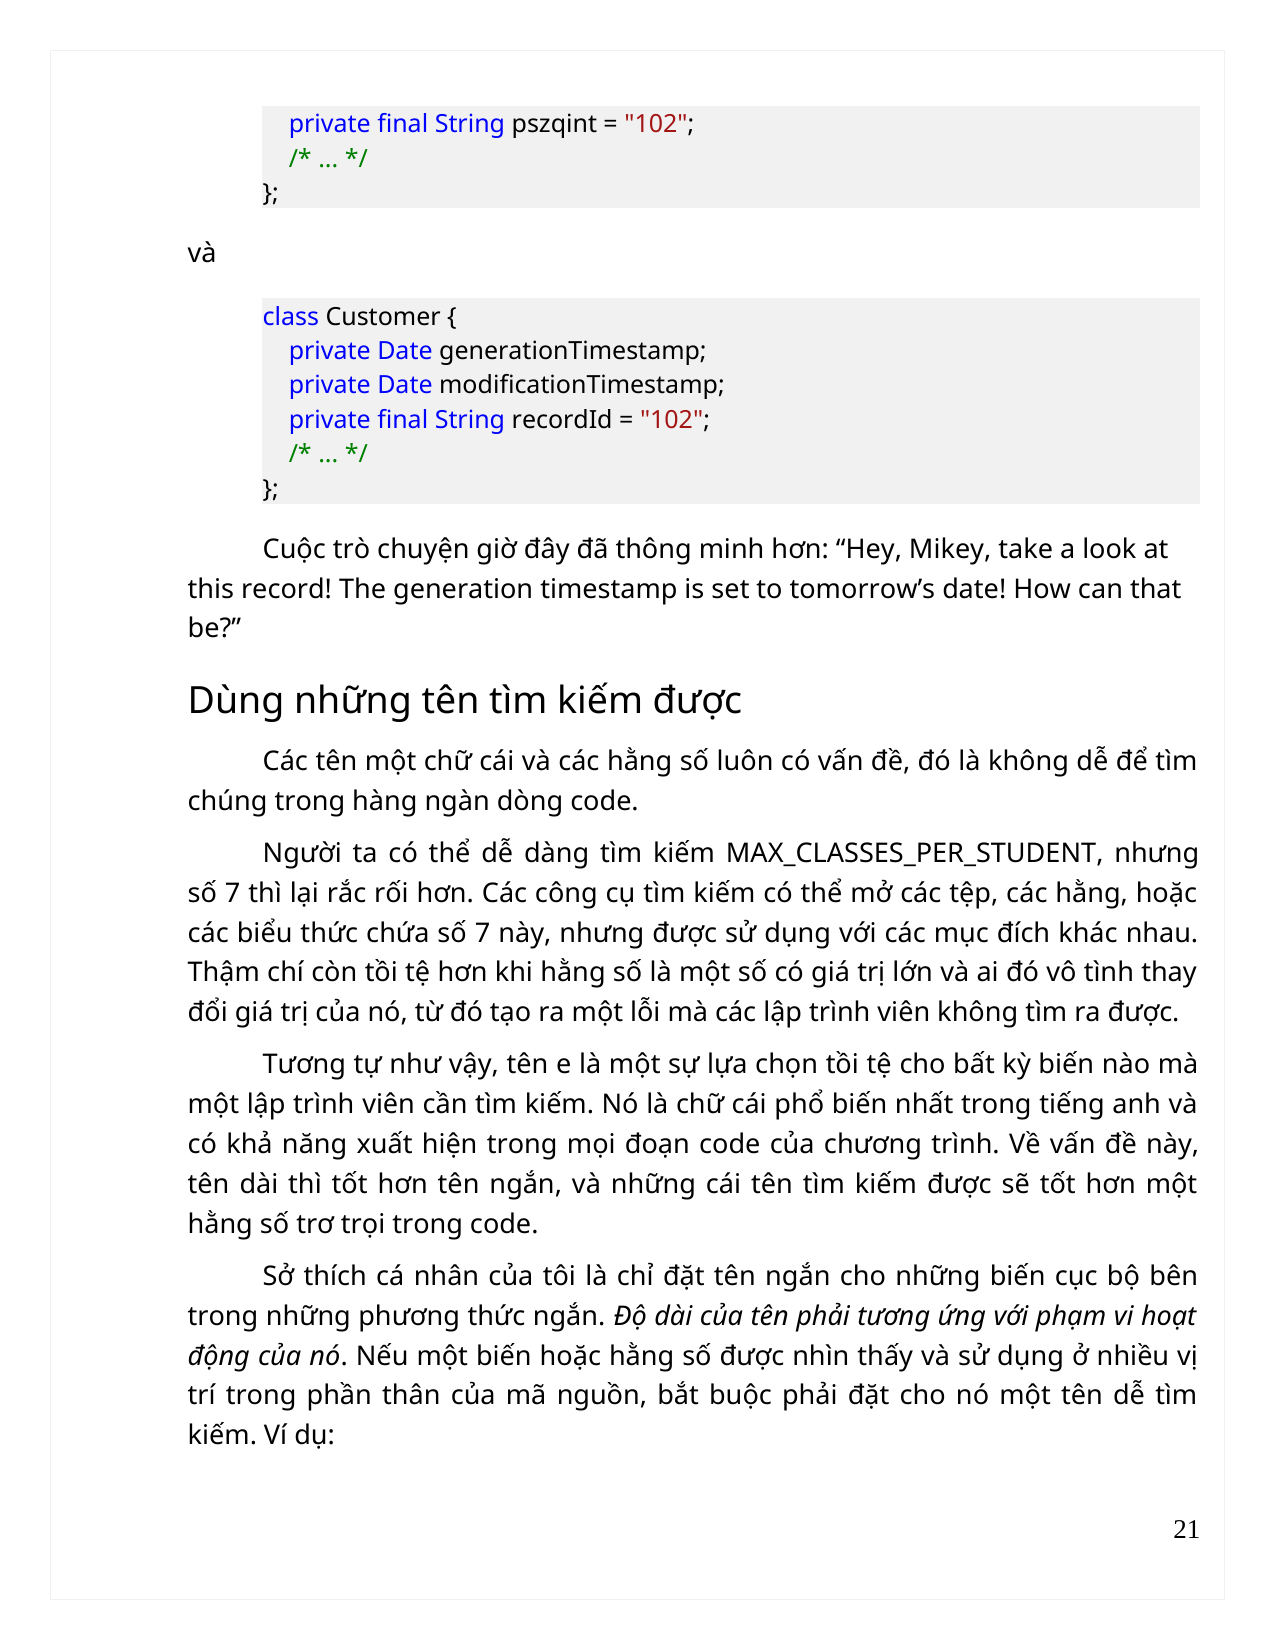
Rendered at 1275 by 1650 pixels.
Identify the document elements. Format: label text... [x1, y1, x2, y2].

text Các tên một chữ cái và các hằng số luôn có vấn đề, đó là không dễ để tìm chúng trong hàng ngàn dòng code. [187, 741, 1200, 818]
text private final String recordId = "102"; [262, 401, 1200, 436]
text Cuộc trò chuyện giờ đây đã thông minh hơn: “Hey, Mikey, take a look at this record! The generation timestamp is set to tomorrow’s date! How can that be?” [187, 529, 1200, 646]
text class Customer { [262, 298, 1200, 332]
text Tương tự như vậy, tên e là một sự lựa chọn tồi tệ cho bất kỳ biến nào mà một lập trình viên cần tìm kiếm. Nó là chữ cái phổ biến nhất trong tiếng anh và có khả năng xuất hiện trong mọi đoạn code của chương trình. Về vấn đề này, tên dài thì tốt hơn tên ngắn, và những cái tên tìm kiếm được sẽ tốt hơn một hằng số trơ trọi trong code. [187, 1045, 1200, 1241]
text }; [262, 470, 1200, 504]
text /* ... */ [262, 436, 1200, 470]
text /* ... */ [262, 140, 1200, 174]
subtitle Dùng những tên tìm kiếm được [187, 674, 1200, 725]
text }; [262, 174, 1200, 208]
text Người ta có thể dễ dàng tìm kiếm MAX_CLASSES_PER_STUDENT, nhưng số 7 thì lại rắc rối hơn. Các công cụ tìm kiếm có thể mở các tệp, các hằng, hoặc các biểu thức chứa số 7 này, nhưng được sử dụng với các mục đích khác nhau. Thậm chí còn tồi tệ hơn khi hằng số là một số có giá trị lớn và ai đó vô tình thay đổi giá trị của nó, từ đó tạo ra một lỗi mà các lập trình viên không tìm ra được. [187, 833, 1200, 1029]
text private Date modificationTimestamp; [262, 367, 1200, 401]
text Sở thích cá nhân của tôi là chỉ đặt tên ngắn cho những biến cục bộ bên trong những phương thức ngắn. Độ dài của tên phải tương ứng với phạm vi hoạt động của nó. Nếu một biến hoặc hằng số được nhìn thấy và sử dụng ở nhiều vị trí trong phần thân của mã nguồn, bắt buộc phải đặt cho nó một tên dễ tìm kiếm. Ví dụ: [187, 1256, 1200, 1452]
text private final String pszqint = "102"; [262, 106, 1200, 140]
text private Date generationTimestamp; [262, 332, 1200, 367]
text và [187, 233, 1200, 270]
